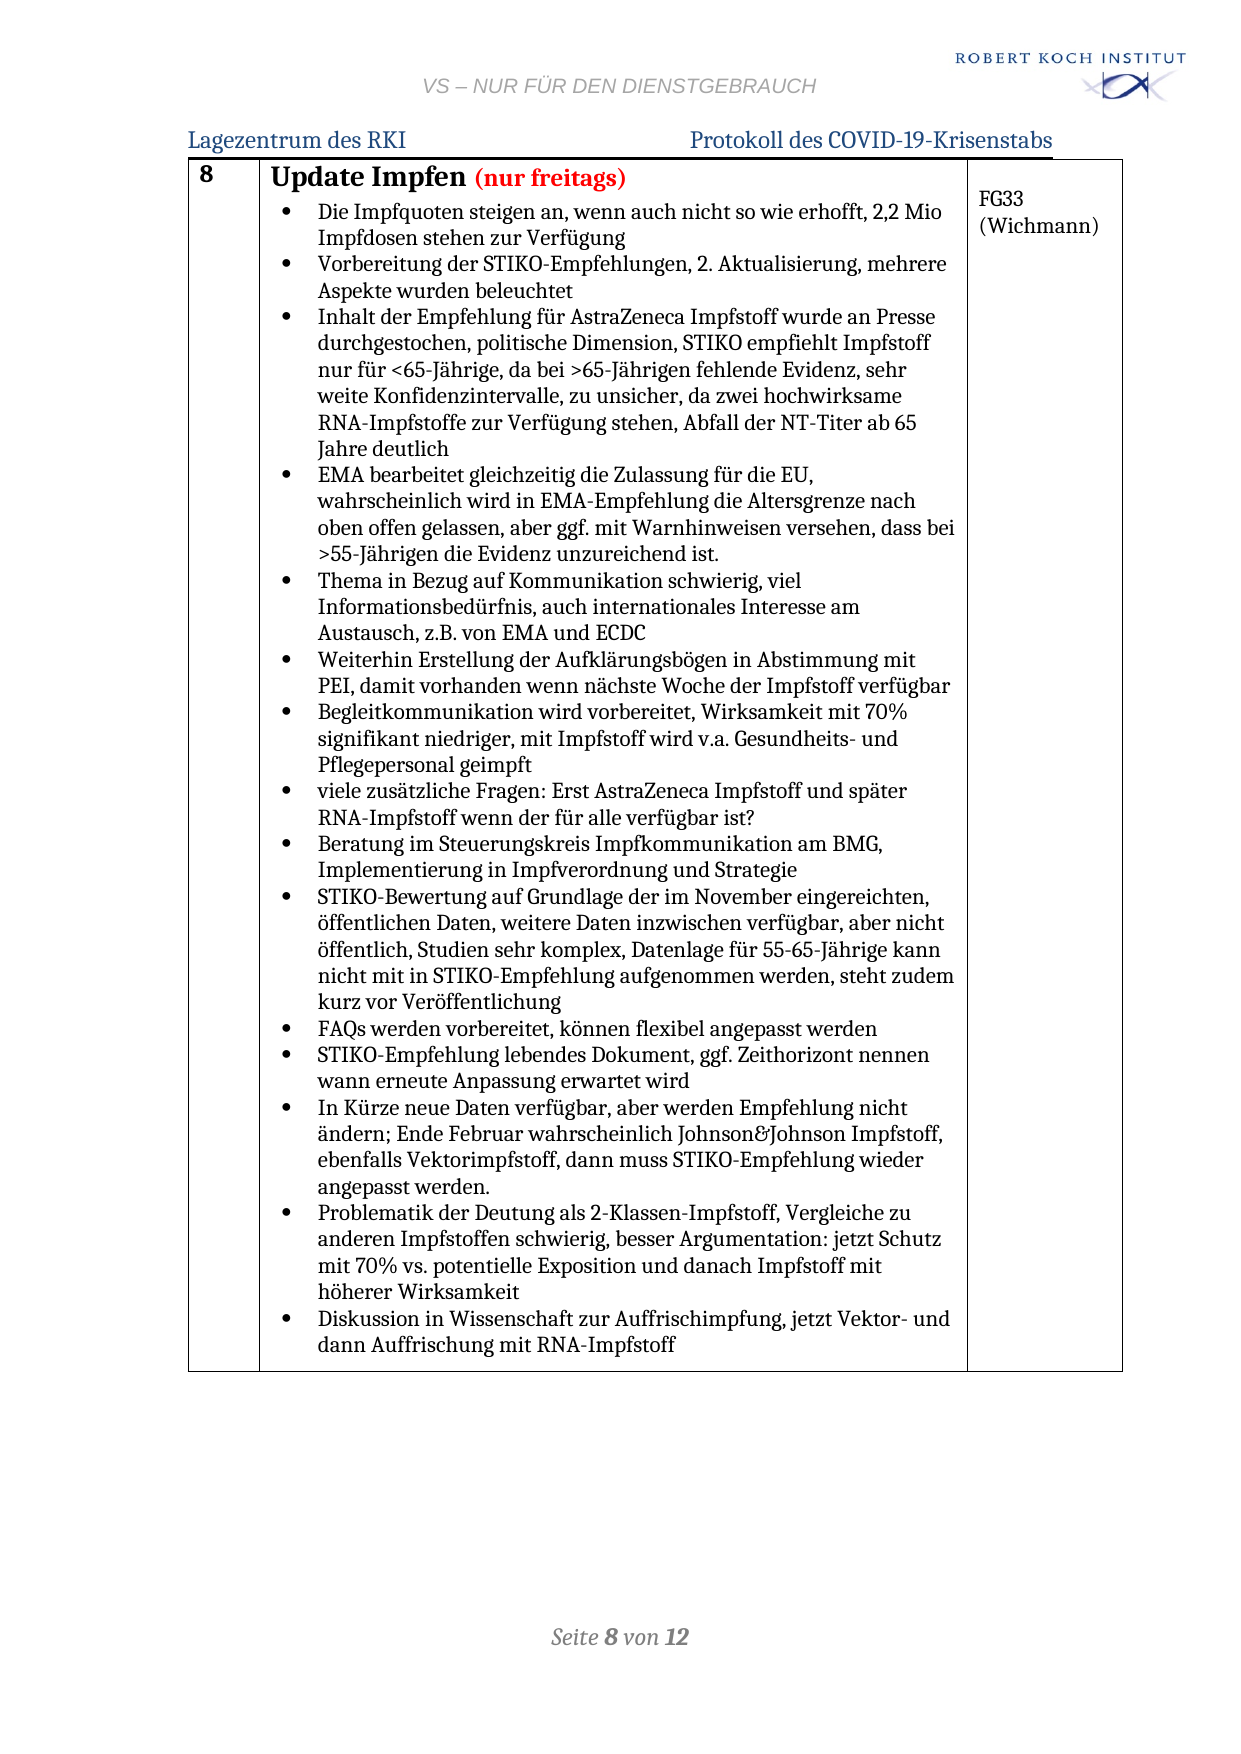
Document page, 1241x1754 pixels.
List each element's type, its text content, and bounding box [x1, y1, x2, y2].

picture [947, 28, 1207, 105]
table_cell FG33 (Wichmann) [968, 160, 1122, 1371]
table_cell 8 [189, 160, 259, 1371]
table_cell Update Impfen (nur freitags) Die Impfquoten steigen an, wenn auch nicht so wie erhofft, 2,2 Mio Impfdosen stehen zur Verfügung Vorbereitung der STIKO-Empfehlungen, 2. Aktualisierung, mehrere Aspekte wurden beleuchtet Inhalt der Empfehlung für AstraZeneca Impfstoff wurde an Presse durchgestochen, politische Dimension, STIKO empfiehlt Impfstoff nur für <65-Jährige, da bei >65-Jährigen fehlende Evidenz, sehr weite Konfidenzintervalle, zu unsicher, da zwei hochwirksame RNA-Impfstoffe zur Verfügung stehen, Abfall der NT-Titer ab 65 Jahre deutlich EMA bearbeitet gleichzeitig die Zulassung für die EU, wahrscheinlich wird in EMA-Empfehlung die Altersgrenze nach oben offen gelassen, aber ggf. mit Warnhinweisen versehen, dass bei >55-Jährigen die Evidenz unzureichend ist. Thema in Bezug auf Kommunikation schwierig, viel Informationsbedürfnis, auch internationales Interesse am Austausch, z.B. von EMA und ECDC Weiterhin Erstellung der Aufklärungsbögen in Abstimmung mit PEI, damit vorhanden wenn nächste Woche der Impfstoff verfügbar Begleitkommunikation wird vorbereitet, Wirksamkeit mit 70% signifikant niedriger, mit Impfstoff wird v.a. Gesundheits- und Pflegepersonal geimpft viele zusätzliche Fragen: Erst AstraZeneca Impfstoff und später RNA-Impfstoff wenn der für alle verfügbar ist? Beratung im Steuerungskreis Impfkommunikation am BMG, Implementierung in Impfverordnung und Strategie STIKO-Bewertung auf Grundlage der im November eingereichten, öffentlichen Daten, weitere Daten inzwischen verfügbar, aber nicht öffentlich, Studien sehr komplex, Datenlage für 55-65-Jährige kann nicht mit in STIKO-Empfehlung aufgenommen werden, steht zudem kurz vor Veröffentlichung FAQs werden vorbereitet, können flexibel angepasst werden STIKO-Empfehlung lebendes Dokument, ggf. Zeithorizont nennen wann erneute Anpassung erwartet wird In Kürze neue Daten verfügbar, aber werden Empfehlung nicht ändern; Ende Februar wahrscheinlich Johnson&Johnson Impfstoff, ebenfalls Vektorimpfstoff, dann muss STIKO-Empfehlung wieder angepasst werden. Problematik der Deutung als 2-Klassen-Impfstoff, Vergleiche zu anderen Impfstoffen schwierig, besser Argumentation: jetzt Schutz mit 70% vs. potentielle Exposition und danach Impfstoff mit höherer Wirksamkeit Diskussion in Wissenschaft zur Auffrischimpfung, jetzt Vektor- und dann Auffrischung mit RNA-Impfstoff [260, 160, 967, 1371]
